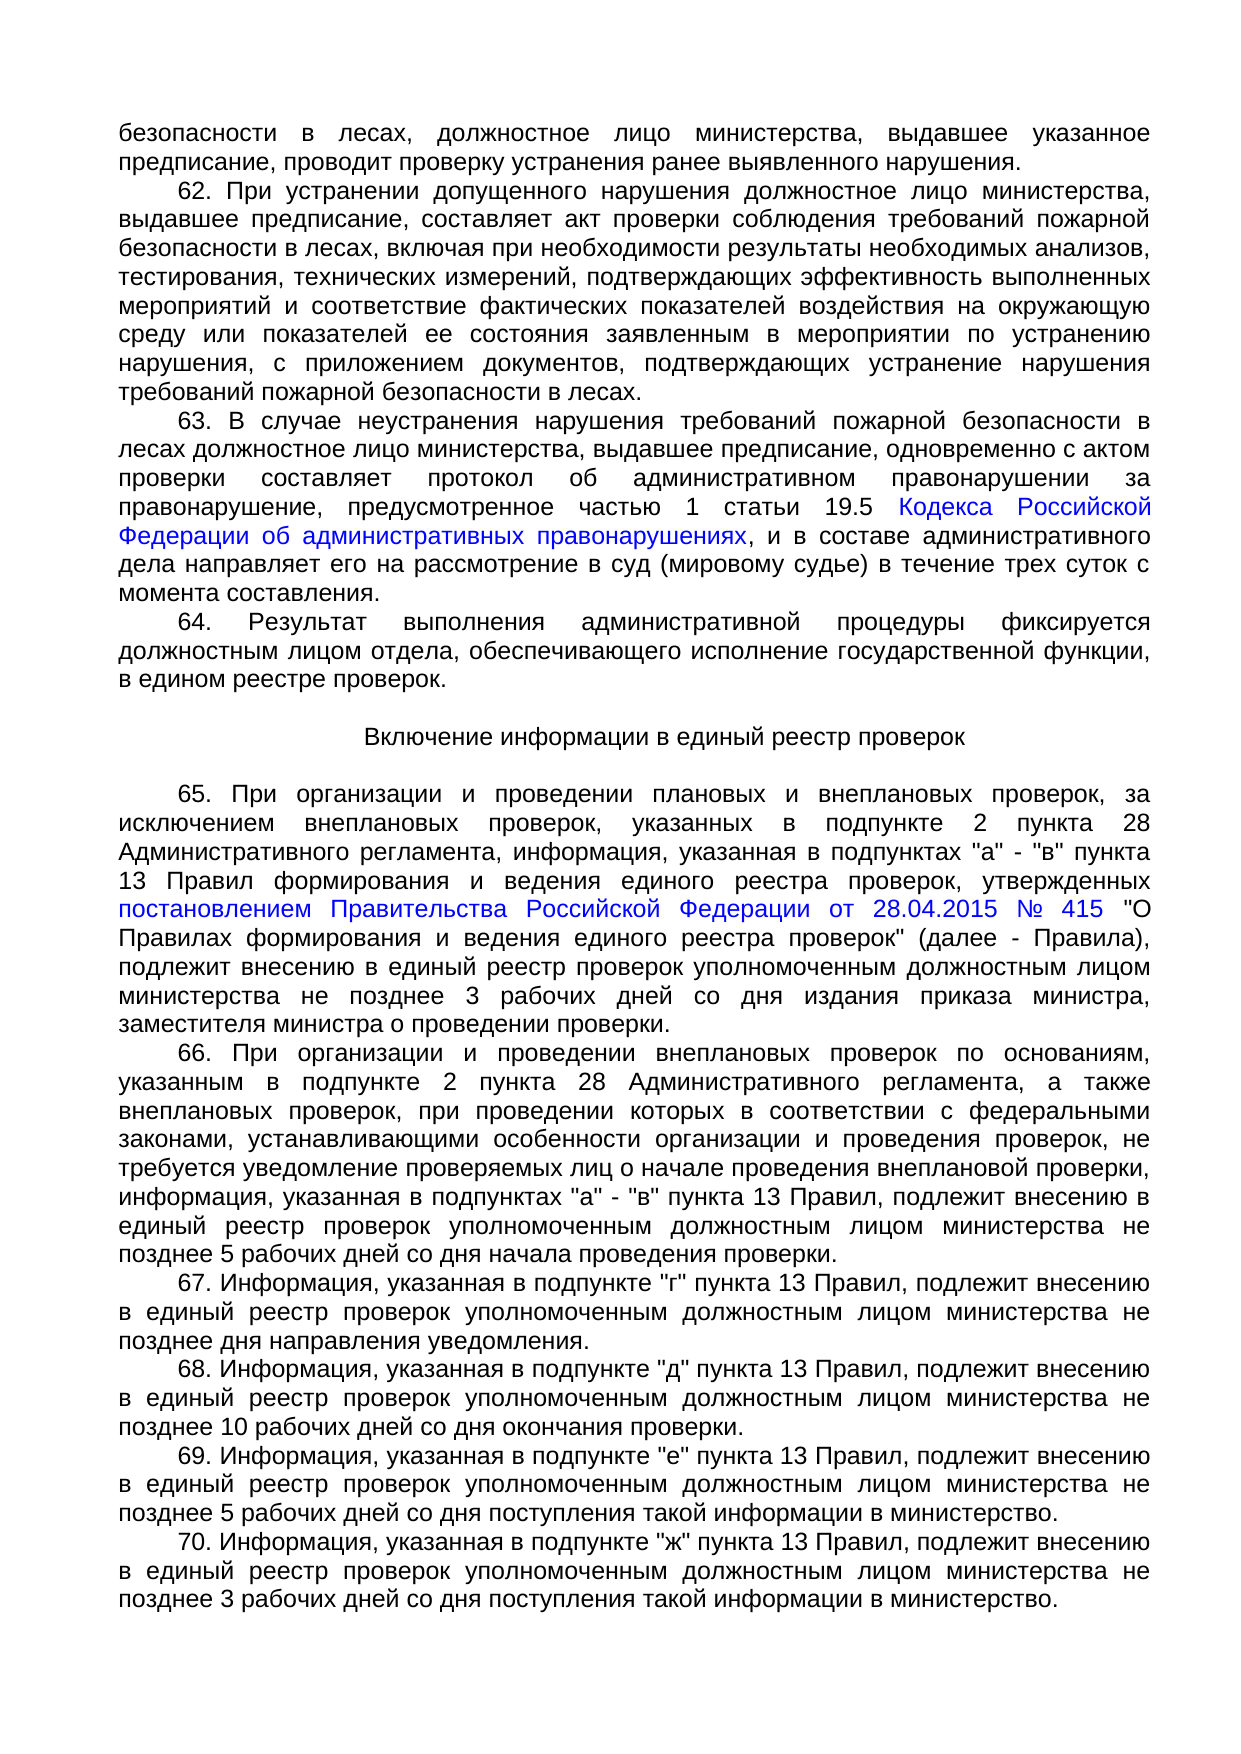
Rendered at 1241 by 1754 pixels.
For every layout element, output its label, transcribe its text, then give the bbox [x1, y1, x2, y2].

text 65. При организации и проведении плановых и внеплановых проверок, за исключением внеплановых проверок, указанных в подпункте 2 пункта 28 Административного регламента, информация, указанная в подпунктах "а" - "в" пункта 13 Правил формирования и ведения единого реестра проверок, утвержденных постановлением Правительства Российской Федерации от 28.04.2015 № 415 "О Правилах формирования и ведения единого реестра проверок" (далее - Правила), подлежит внесению в единый реестр проверок уполномоченным должностным лицом министерства не позднее 3 рабочих дней со дня издания приказа министра, заместителя министра о проведении проверки. [118, 779, 1152, 1038]
text 70. Информация, указанная в подпункте "ж" пункта 13 Правил, подлежит внесению в единый реестр проверок уполномоченным должностным лицом министерства не позднее 3 рабочих дней со дня поступления такой информации в министерство. [118, 1527, 1152, 1613]
text 62. При устранении допущенного нарушения должностное лицо министерства, выдавшее предписание, составляет акт проверки соблюдения требований пожарной безопасности в лесах, включая при необходимости результаты необходимых анализов, тестирования, технических измерений, подтверждающих эффективность выполненных мероприятий и соответствие фактических показателей воздействия на окружающую среду или показателей ее состояния заявленным в мероприятии по устранению нарушения, с приложением документов, подтверждающих устранение нарушения требований пожарной безопасности в лесах. [118, 176, 1152, 406]
text Включение информации в единый реестр проверок [118, 722, 1152, 751]
text 66. При организации и проведении внеплановых проверок по основаниям, указанным в подпункте 2 пункта 28 Административного регламента, а также внеплановых проверок, при проведении которых в соответствии с федеральными законами, устанавливающими особенности организации и проведения проверок, не требуется уведомление проверяемых лиц о начале проведения внеплановой проверки, информация, указанная в подпунктах "а" - "в" пункта 13 Правил, подлежит внесению в единый реестр проверок уполномоченным должностным лицом министерства не позднее 5 рабочих дней со дня начала проведения проверки. [118, 1038, 1152, 1268]
text 68. Информация, указанная в подпункте "д" пункта 13 Правил, подлежит внесению в единый реестр проверок уполномоченным должностным лицом министерства не позднее 10 рабочих дней со дня окончания проверки. [118, 1354, 1152, 1441]
text 63. В случае неустранения нарушения требований пожарной безопасности в лесах должностное лицо министерства, выдавшее предписание, одновременно с актом проверки составляет протокол об административном правонарушении за правонарушение, предусмотренное частью 1 статьи 19.5 Кодекса Российской Федерации об административных правонарушениях, и в составе административного дела направляет его на рассмотрение в суд (мировому судье) в течение трех суток с момента составления. [118, 406, 1152, 607]
text 69. Информация, указанная в подпункте "е" пункта 13 Правил, подлежит внесению в единый реестр проверок уполномоченным должностным лицом министерства не позднее 5 рабочих дней со дня поступления такой информации в министерство. [118, 1441, 1152, 1527]
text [118, 118, 1152, 176]
text 67. Информация, указанная в подпункте "г" пункта 13 Правил, подлежит внесению в единый реестр проверок уполномоченным должностным лицом министерства не позднее дня направления уведомления. [118, 1268, 1152, 1354]
text 64. Результат выполнения административной процедуры фиксируется должностным лицом отдела, обеспечивающего исполнение государственной функции, в едином реестре проверок. [118, 607, 1152, 693]
